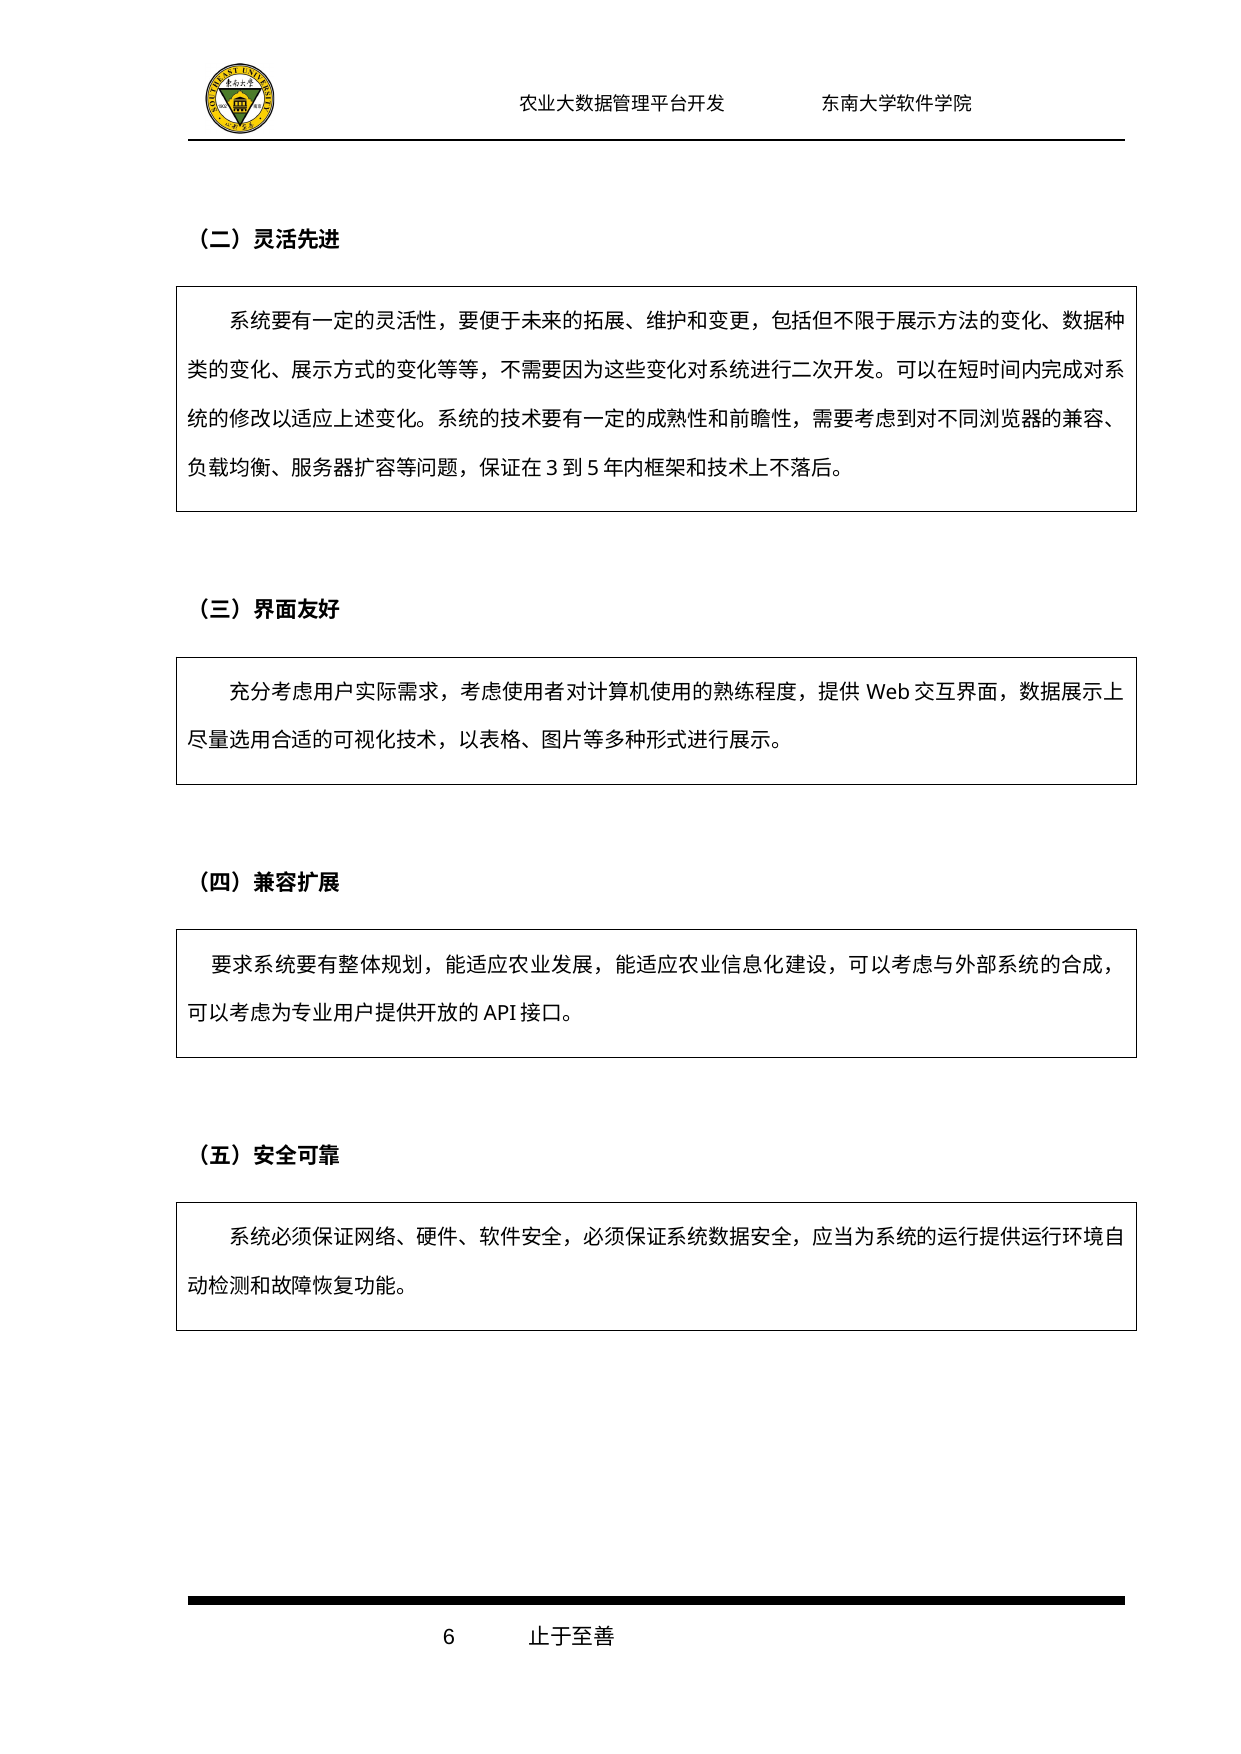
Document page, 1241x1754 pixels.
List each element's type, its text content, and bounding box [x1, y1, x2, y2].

text （三）界面友好 [187, 592, 1125, 624]
text （二）灵活先进 [187, 222, 1125, 254]
table_header 充分考虑用户实际需求，考虑使用者对计算机使用的熟练程度，提供Web交互界面，数据展示上尽量选用合适的可视化技术，以表格、图片等多种形式进行展示。 [177, 658, 1136, 784]
table_header 系统必须保证网络、硬件、软件安全，必须保证系统数据安全，应当为系统的运行提供运行环境自动检测和故障恢复功能。 [177, 1203, 1136, 1329]
text （五）安全可靠 [187, 1138, 1125, 1170]
table_header 要求系统要有整体规划，能适应农业发展，能适应农业信息化建设，可以考虑与外部系统的合成，可以考虑为专业用户提供开放的API接口。 [177, 930, 1136, 1057]
table_header 系统要有一定的灵活性，要便于未来的拓展、维护和变更，包括但不限于展示方法的变化、数据种类的变化、展示方式的变化等等，不需要因为这些变化对系统进行二次开发。可以在短时间内完成对系统的修改以适应上述变化。系统的技术要有一定的成熟性和前瞻性，需要考虑到对不同浏览器的兼容、负载均衡、服务器扩容等问题，保证在3到5年内框架和技术上不落后。 [177, 287, 1136, 511]
text （四）兼容扩展 [187, 865, 1125, 897]
picture [205, 63, 275, 134]
